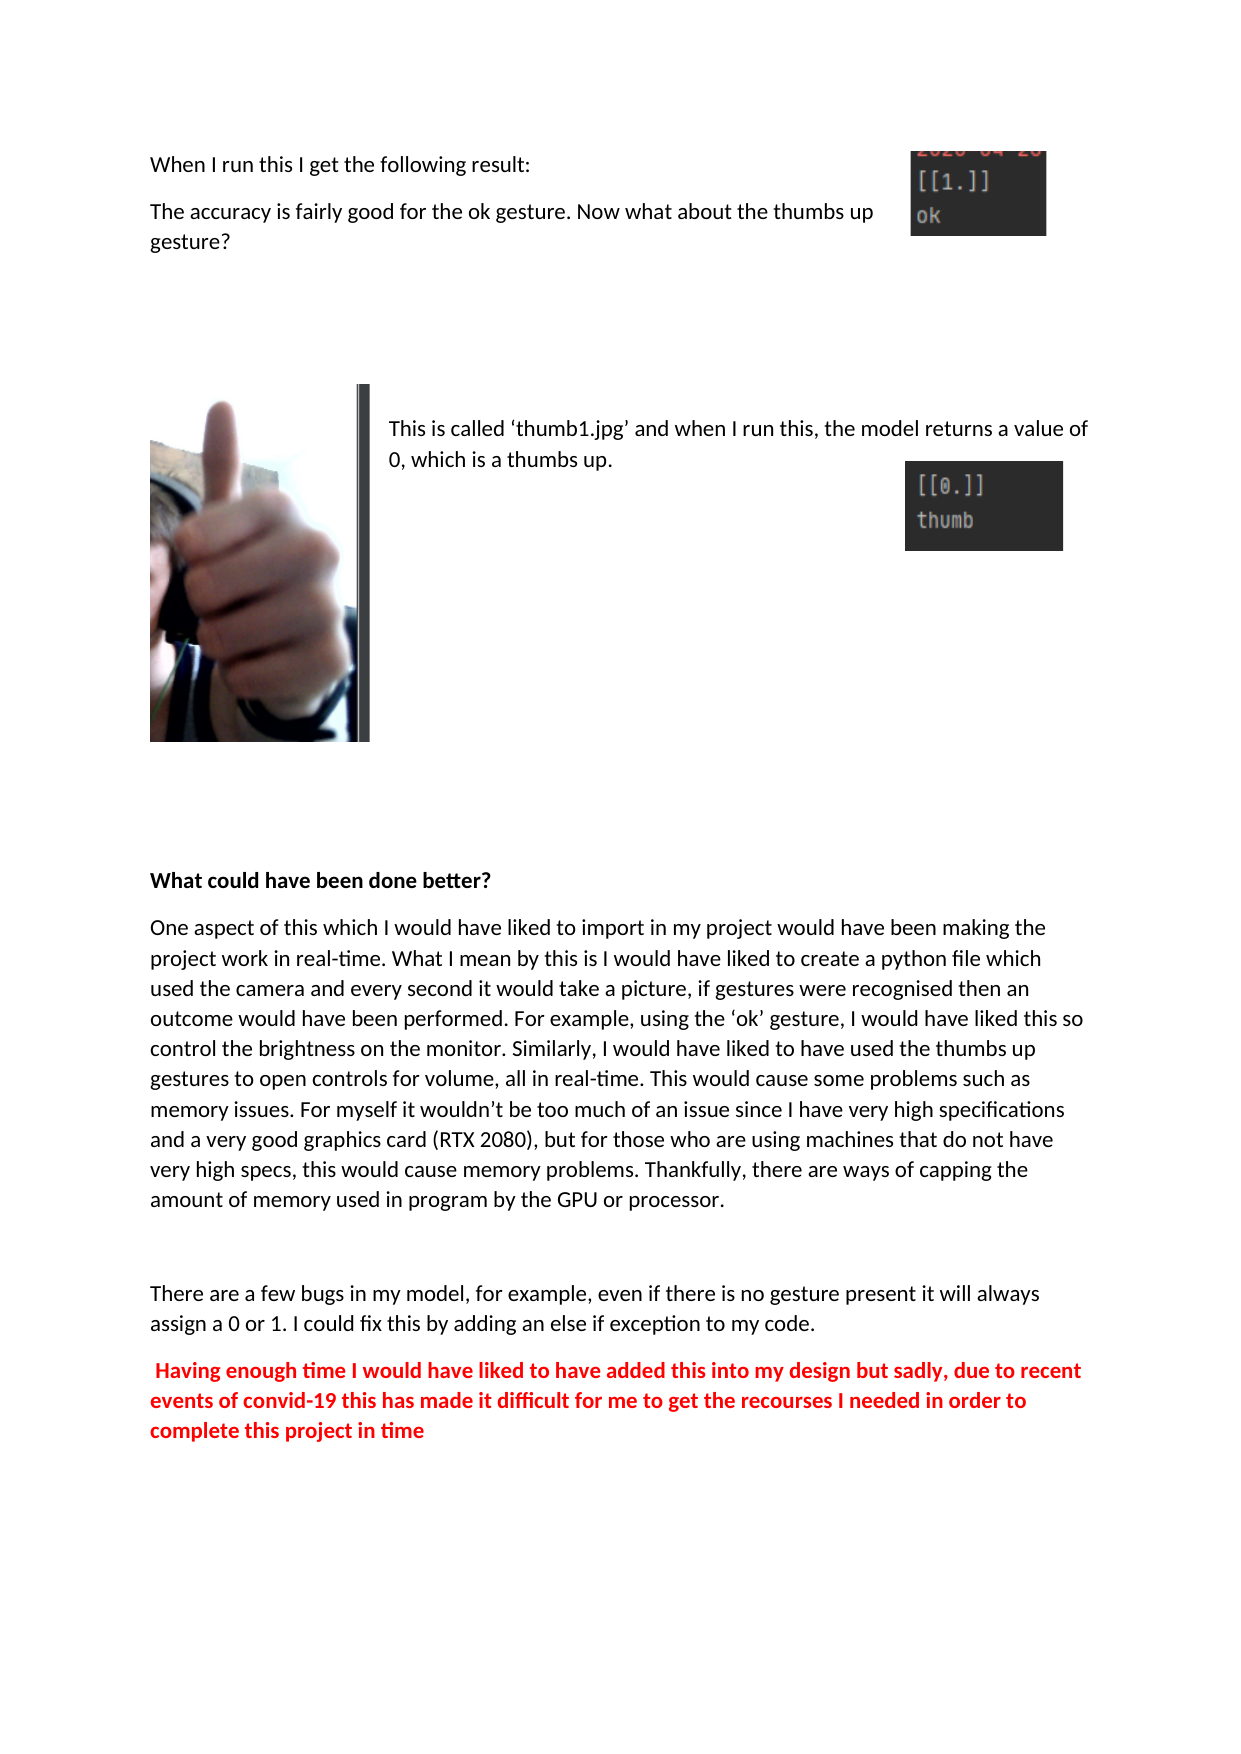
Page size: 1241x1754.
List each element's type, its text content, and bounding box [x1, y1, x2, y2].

picture [910, 151, 1047, 236]
text This is called ‘thumb1.jpg’ and when I run this, the model returns a value of 0, which is a thumbs up. [370, 414, 1090, 473]
text What could have been done better? [150, 867, 1090, 895]
text One aspect of this which I would have liked to import in my project would have been making the project work in real-time. What I mean by this is I would have liked to create a python file which used the camera and every second it would take a picture, if gestures were recognised then an outcome would have been performed. For example, using the ‘ok’ gesture, I would have liked this so control the brightness on the monitor. Similarly, I would have liked to have used the thumbs up gestures to open controls for volume, all in real-time. This would cause some problems such as memory issues. For myself it wouldn’t be too much of an issue since I have very high specifications and a very good graphics card (RTX 2080), but for those who are using machines that do not have very high specs, this would cause memory problems. Thankfully, there are ways of capping the amount of memory used in program by the GPU or processor. [150, 913, 1090, 1213]
picture [905, 461, 1064, 551]
text Having enough time I would have liked to have added this into my design but sadly, due to recent events of convid-19 this has made it difficult for me to get the recourses I needed in order to complete this project in time [150, 1356, 1090, 1445]
picture [150, 384, 370, 742]
text There are a few bugs in my model, for example, even if there is no gesture present it will always assign a 0 or 1. I could fix this by adding an else if exception to my code. [150, 1279, 1090, 1337]
text When I run this I get the following result: [150, 150, 1090, 178]
text The accuracy is fairly good for the ok gesture. Now what about the thumbs up gesture? [150, 197, 1090, 255]
